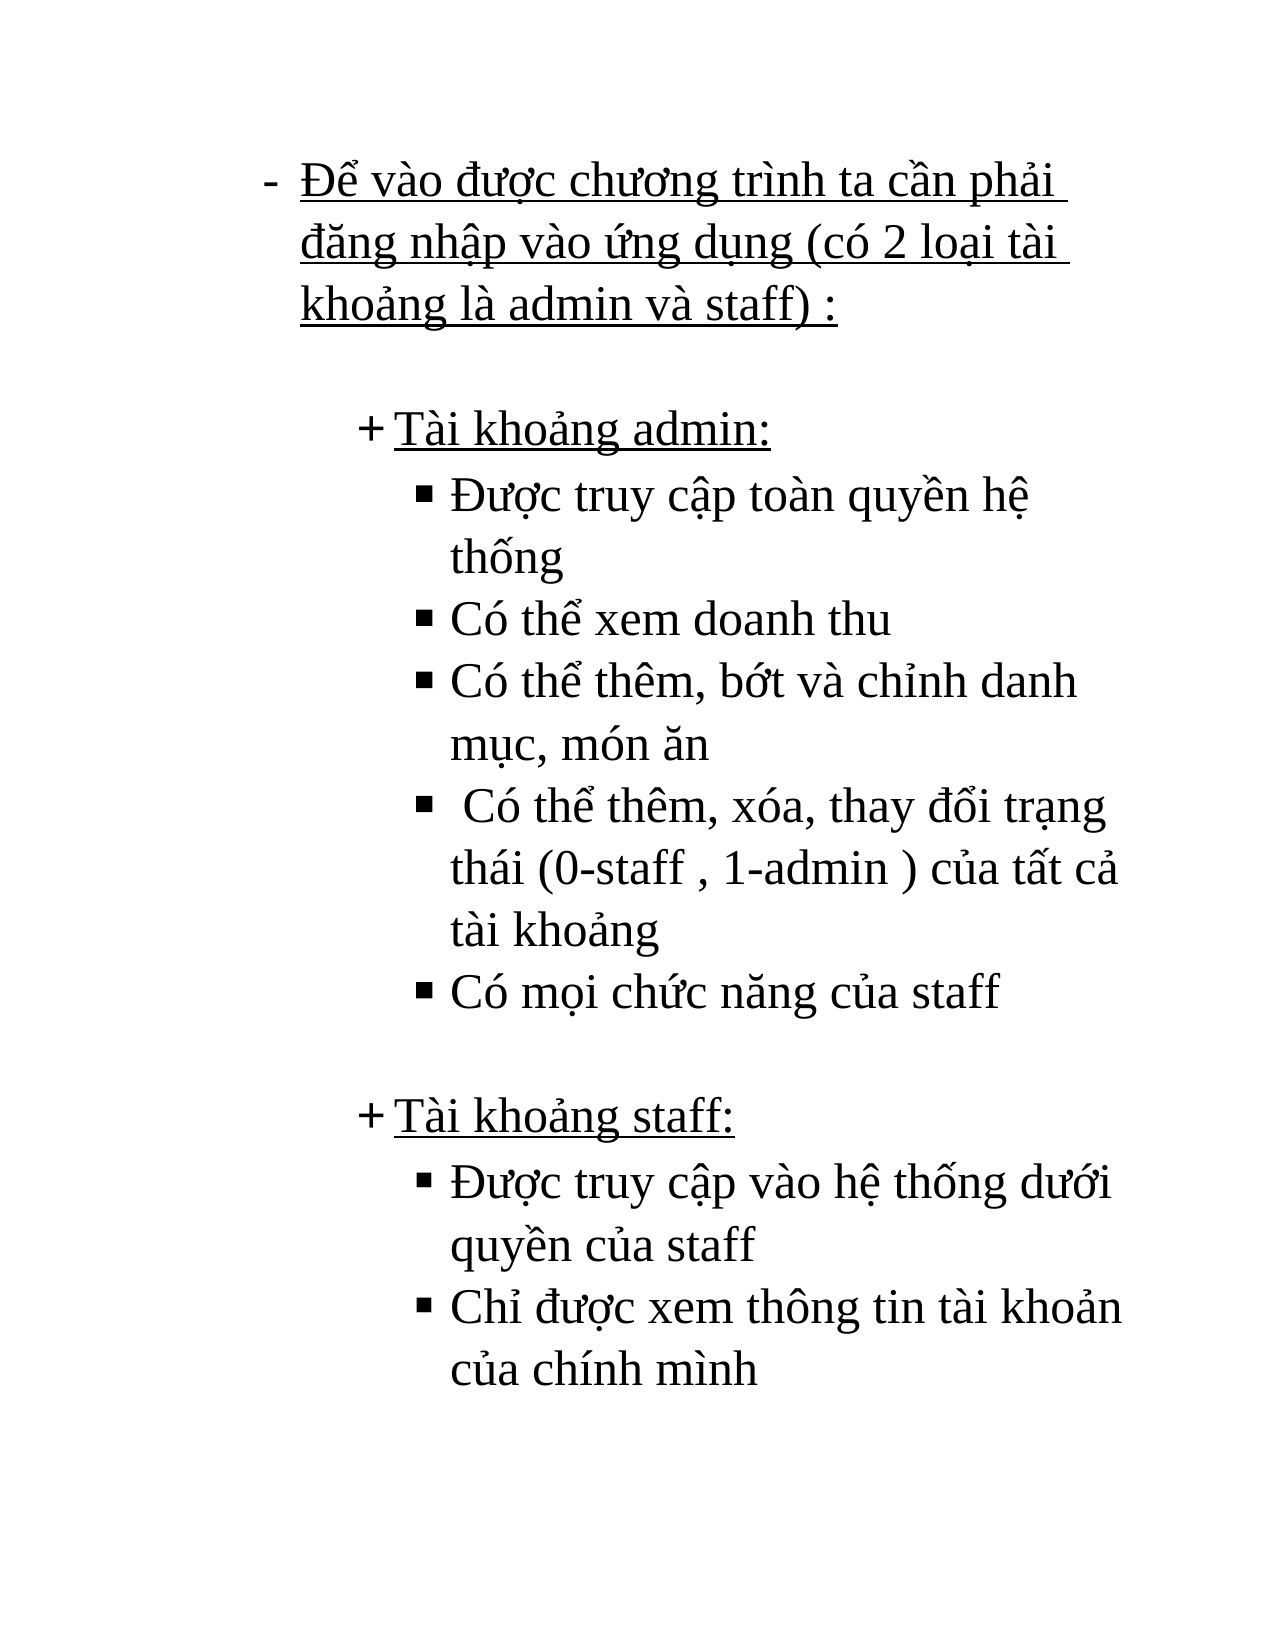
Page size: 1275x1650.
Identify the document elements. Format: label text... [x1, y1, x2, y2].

list Tài khoảng admin: [356, 398, 1125, 460]
list Có thể thêm, bớt và chỉnh danh mục, món ăn [412, 651, 1125, 771]
list Được truy cập vào hệ thống dưới quyền của staff [412, 1152, 1125, 1272]
list Có mọi chức năng của staff [412, 962, 1125, 1019]
list Có thể thêm, xóa, thay đổi trạng thái (0-staff , 1-admin ) của tất cả tài khoảng [412, 775, 1125, 957]
list Chỉ được xem thông tin tài khoản của chính mình [412, 1276, 1125, 1396]
list Được truy cập toàn quyền hệ thống [412, 465, 1125, 584]
list Tài khoảng staff: [356, 1086, 1125, 1147]
list Có thể xem doanh thu [412, 589, 1125, 647]
list Để vào được chương trình ta cần phải đăng nhập vào ứng dụng (có 2 loại tài khoảng là admin và staff) : [262, 150, 1125, 332]
